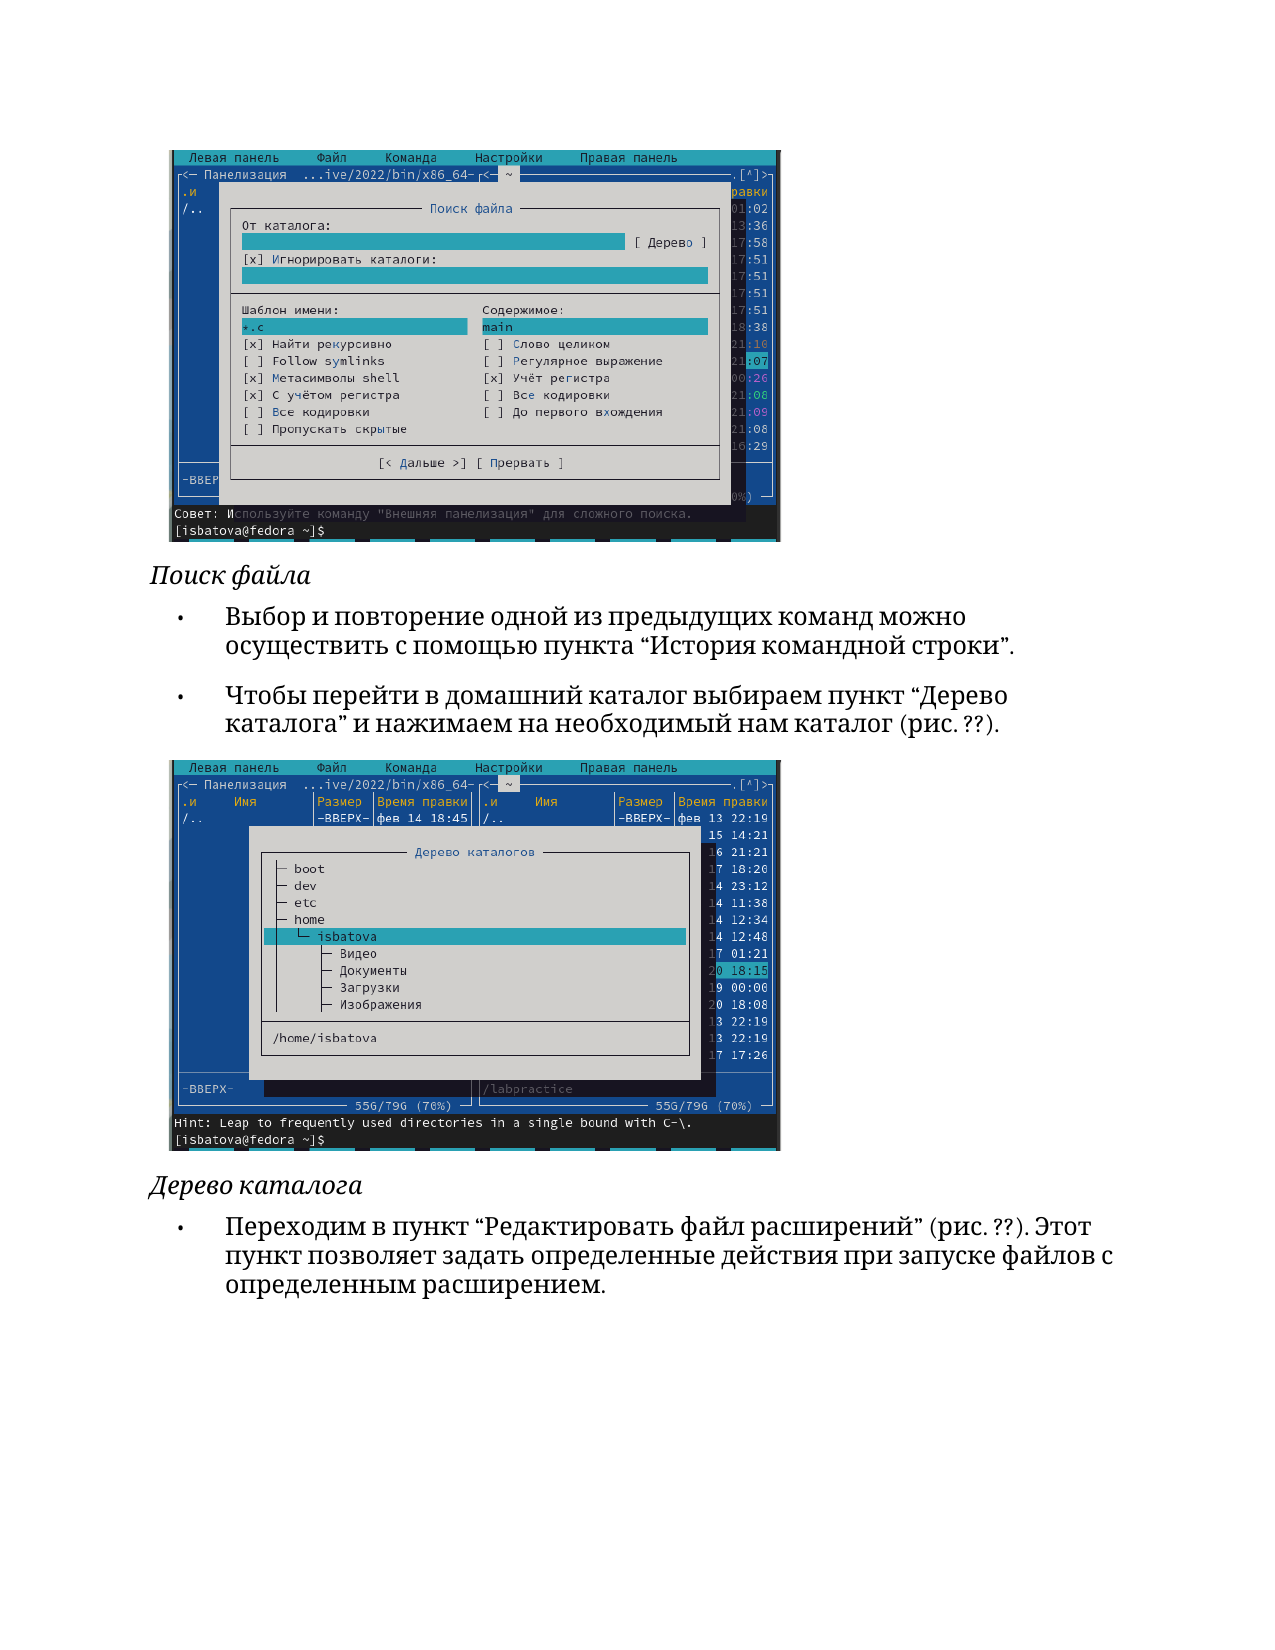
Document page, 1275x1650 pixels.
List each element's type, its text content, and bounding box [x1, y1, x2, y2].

picture [168, 760, 782, 1151]
picture [168, 150, 782, 542]
list Чтобы перейти в домашний каталог выбираем пункт “Дерево каталога” и нажимаем на необходимый нам каталог (рис. ??). [175, 682, 1125, 739]
text Дерево каталога [150, 1172, 1125, 1201]
list Выбор и повторение одной из предыдущих команд можно осуществить с помощью пункта “История командной строки”. [175, 603, 1125, 661]
text Поиск файла [150, 562, 1125, 591]
list Переходим в пункт “Редактировать файл расширений” (рис. ??). Этот пункт позволяет задать определенные действия при запуске файлов с определенным расширением. [175, 1213, 1125, 1299]
